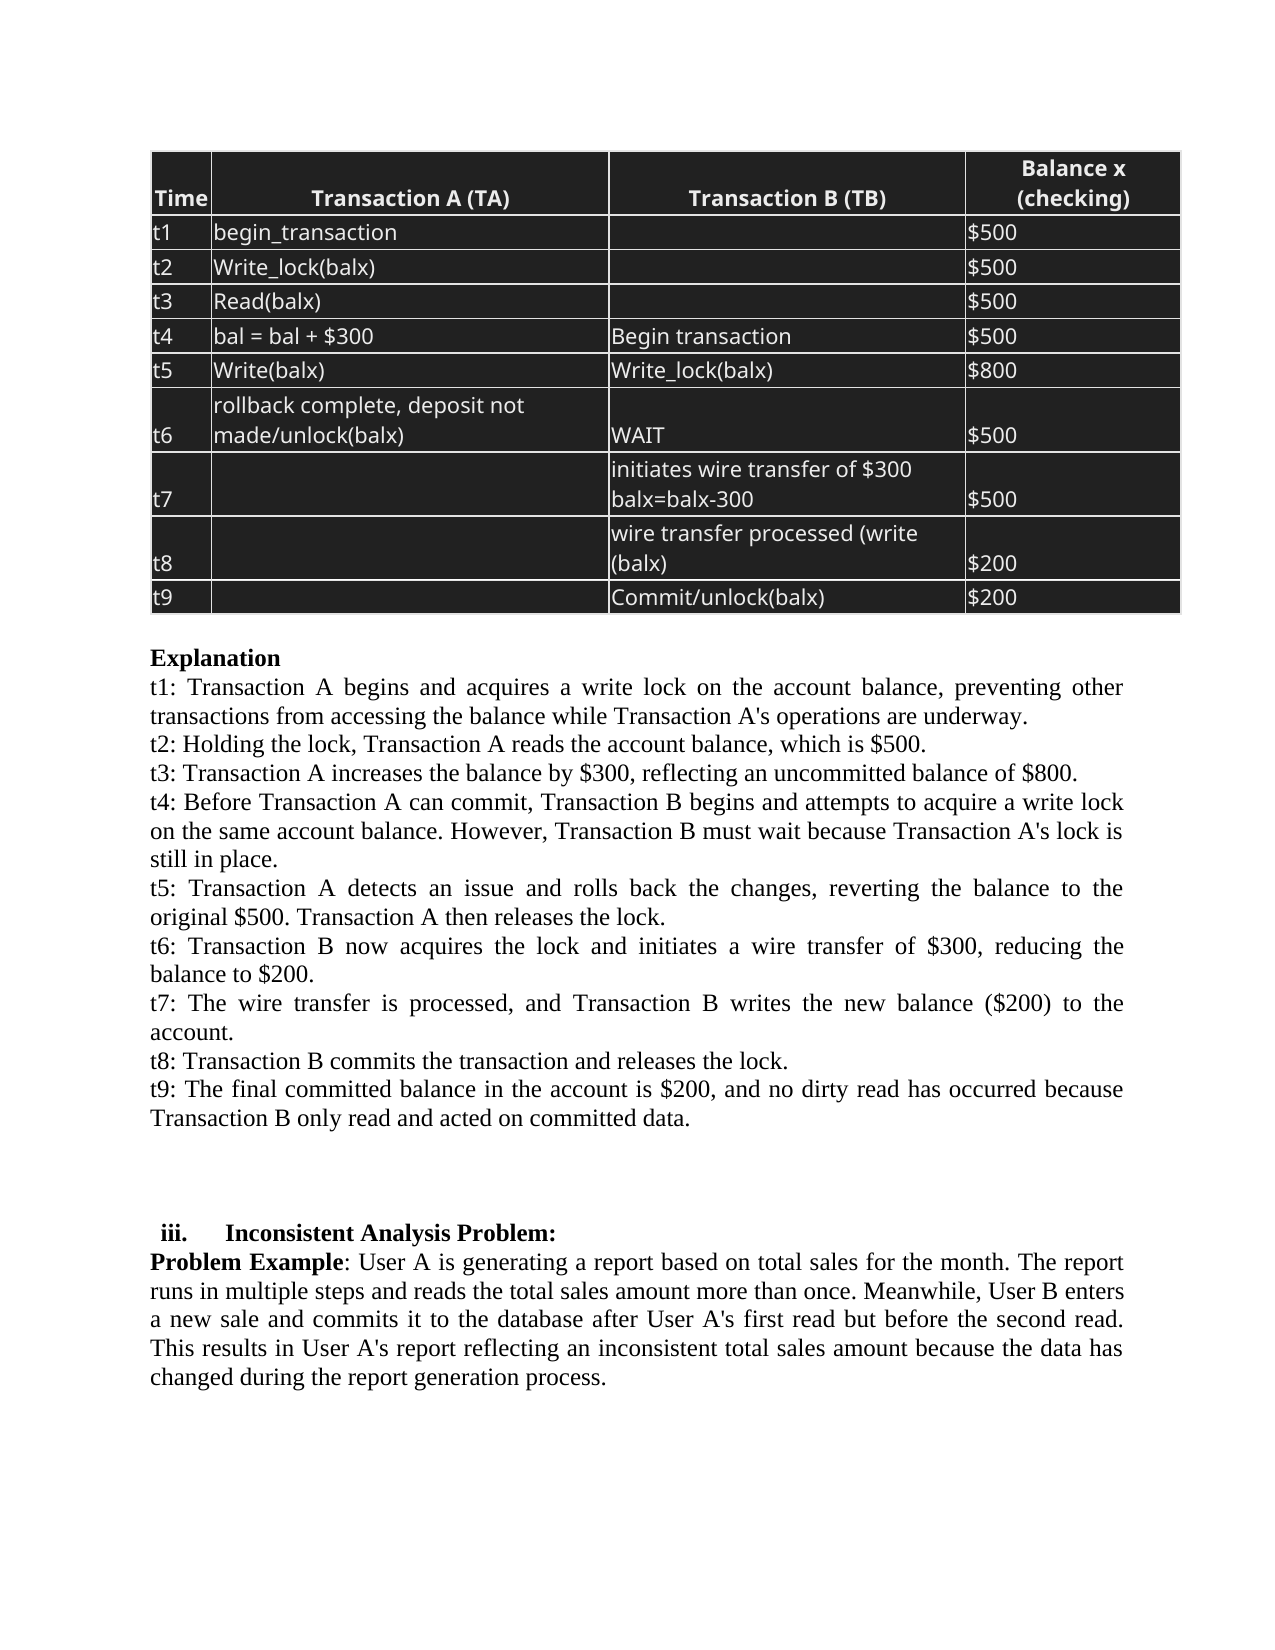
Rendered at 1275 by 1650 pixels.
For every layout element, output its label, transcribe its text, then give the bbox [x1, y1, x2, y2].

table_cell t6 [152, 388, 211, 451]
table_header Time [152, 152, 211, 214]
table_cell t1 [152, 216, 211, 249]
table_cell t8 [152, 517, 211, 579]
table_cell rollback complete, deposit not made/unlock(balx) [212, 388, 608, 451]
text t2: Holding the lock, Transaction A reads the account balance, which is $500. [150, 729, 1125, 758]
table_cell bal = bal + $300 [212, 319, 608, 352]
text t1: Transaction A begins and acquires a write lock on the account balance, preventing other transactions from accessing the balance while Transaction A's operations are underway. [150, 672, 1125, 729]
table_cell Write_lock(balx) [610, 354, 965, 387]
text t4: Before Transaction A can commit, Transaction B begins and attempts to acquire a write lock on the same account balance. However, Transaction B must wait because Transaction A's lock is still in place. [150, 787, 1125, 873]
table_cell begin_transaction [212, 216, 608, 249]
table_cell t9 [152, 581, 211, 613]
table_cell Commit/unlock(balx) [610, 581, 965, 613]
table_cell [610, 285, 965, 318]
table_cell [610, 216, 965, 249]
table_cell [610, 250, 965, 283]
table_cell $500 [966, 388, 1180, 451]
table_cell [212, 517, 608, 579]
table_header Balance x (checking) [966, 152, 1180, 214]
table_cell wire transfer processed (write (balx) [610, 517, 965, 579]
table_cell WAIT [610, 388, 965, 451]
table_cell Write(balx) [212, 354, 608, 387]
list Inconsistent Analysis Problem: [187, 1218, 1125, 1247]
table_cell Read(balx) [212, 285, 608, 318]
text t7: The wire transfer is processed, and Transaction B writes the new balance ($200) to the account. [150, 988, 1125, 1046]
text t9: The final committed balance in the account is $200, and no dirty read has occurred because Transaction B only read and acted on committed data. [150, 1074, 1125, 1132]
table_cell $500 [966, 216, 1180, 249]
table_cell $200 [966, 517, 1180, 579]
table_cell $500 [966, 250, 1180, 283]
table_cell Begin transaction [610, 319, 965, 352]
text t6: Transaction B now acquires the lock and initiates a wire transfer of $300, reducing the balance to $200. [150, 931, 1125, 988]
table_cell $500 [966, 285, 1180, 318]
text Problem Example: User A is generating a report based on total sales for the month. The report runs in multiple steps and reads the total sales amount more than once. Meanwhile, User B enters a new sale and commits it to the database after User A's first read but before the second read. This results in User A's report reflecting an inconsistent total sales amount because the data has changed during the report generation process. [150, 1247, 1125, 1391]
table_cell t2 [152, 250, 211, 283]
table_cell t5 [152, 354, 211, 387]
text t8: Transaction B commits the transaction and releases the lock. [150, 1046, 1125, 1074]
table_cell [212, 453, 608, 515]
text t3: Transaction A increases the balance by $300, reflecting an uncommitted balance of $800. [150, 758, 1125, 787]
table_cell $500 [966, 319, 1180, 352]
table_header Transaction B (TB) [610, 152, 965, 214]
table_cell $800 [966, 354, 1180, 387]
table_cell [212, 581, 608, 613]
text Explanation [150, 643, 1125, 672]
table_cell t4 [152, 319, 211, 352]
table_cell Write_lock(balx) [212, 250, 608, 283]
table_cell $500 [966, 453, 1180, 515]
table_cell $200 [966, 581, 1180, 613]
text t5: Transaction A detects an issue and rolls back the changes, reverting the balance to the original $500. Transaction A then releases the lock. [150, 873, 1125, 931]
table_header Transaction A (TA) [212, 152, 608, 214]
table_cell t7 [152, 453, 211, 515]
table_cell t3 [152, 285, 211, 318]
table_cell initiates wire transfer of $300 balx=balx-300 [610, 453, 965, 515]
